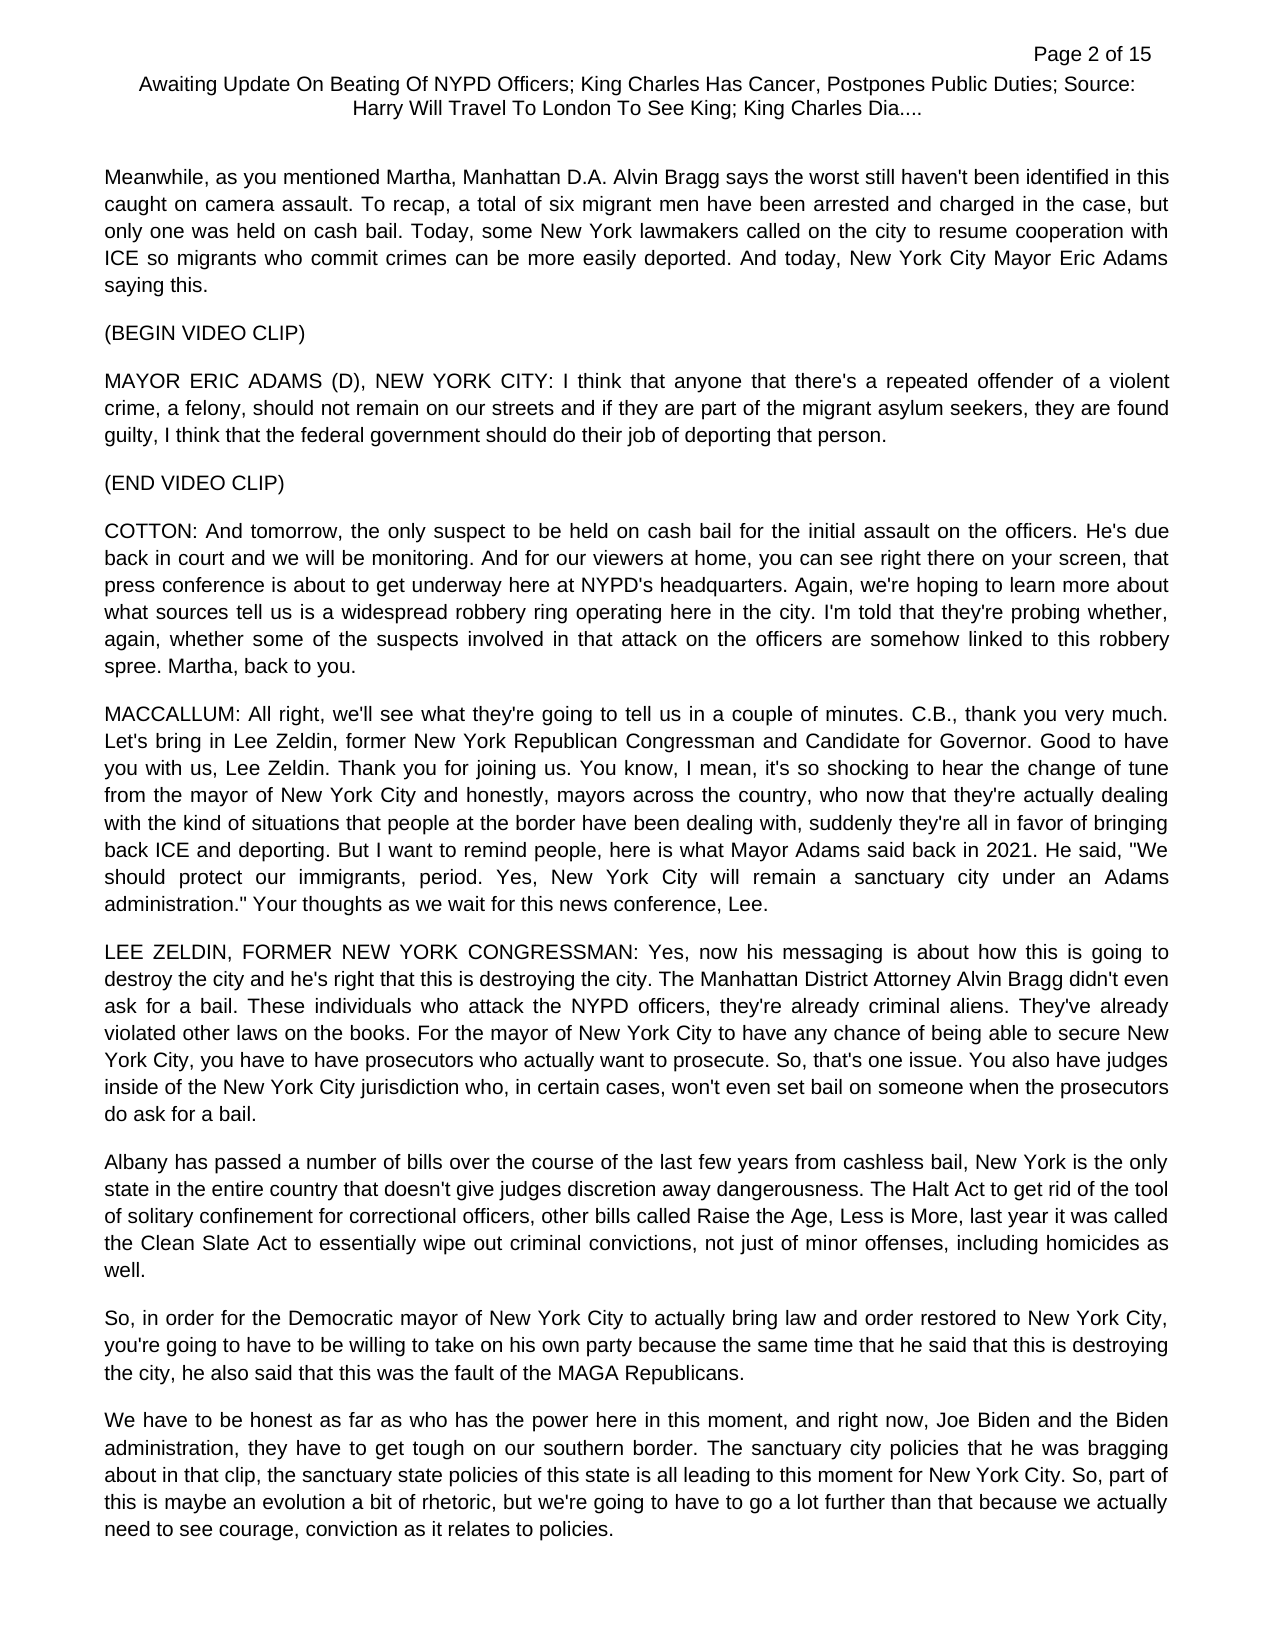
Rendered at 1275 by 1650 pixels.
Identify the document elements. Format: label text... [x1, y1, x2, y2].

text MACCALLUM: All right, we'll see what they're going to tell us in a couple of minutes. C.B., thank you very much. Let's bring in Lee Zeldin, former New York Republican Congressman and Candidate for Governor. Good to have you with us, Lee Zeldin. Thank you for joining us. You know, I mean, it's so shocking to hear the change of tune from the mayor of New York City and honestly, mayors across the country, who now that they're actually dealing with the kind of situations that people at the border have been dealing with, suddenly they're all in favor of bringing back ICE and deporting. But I want to remind people, here is what Mayor Adams said back in 2021. He said, "We should protect our immigrants, period. Yes, New York City will remain a sanctuary city under an Adams administration." Your thoughts as we wait for this news conference, Lee. [104, 699, 1171, 916]
text (BEGIN VIDEO CLIP) [104, 318, 1171, 345]
text Albany has passed a number of bills over the course of the last few years from cashless bail, New York is the only state in the entire country that doesn't give judges discretion away dangerousness. The Halt Act to get rid of the tool of solitary confinement for correctional officers, other bills called Raise the Age, Less is More, last year it was called the Clean Slate Act to essentially wipe out criminal convictions, not just of minor offenses, including homicides as well. [104, 1147, 1171, 1282]
text MAYOR ERIC ADAMS (D), NEW YORK CITY: I think that anyone that there's a repeated offender of a violent crime, a felony, should not remain on our streets and if they are part of the migrant asylum seekers, they are found guilty, I think that the federal government should do their job of deporting that person. [104, 366, 1171, 447]
text So, in order for the Democratic mayor of New York City to actually bring law and order restored to New York City, you're going to have to be willing to take on his own party because the same time that he said that this is destroying the city, he also said that this was the fault of the MAGA Republicans. [104, 1303, 1171, 1384]
text LEE ZELDIN, FORMER NEW YORK CONGRESSMAN: Yes, now his messaging is about how this is going to destroy the city and he's right that this is destroying the city. The Manhattan District Attorney Alvin Bragg didn't even ask for a bail. These individuals who attack the NYPD officers, they're already criminal aliens. They've already violated other laws on the books. For the mayor of New York City to have any chance of being able to secure New York City, you have to have prosecutors who actually want to prosecute. So, that's one issue. You also have judges inside of the New York City jurisdiction who, in certain cases, won't even set bail on someone when the prosecutors do ask for a bail. [104, 936, 1171, 1126]
text We have to be honest as far as who has the power here in this moment, and right now, Joe Biden and the Biden administration, they have to get tough on our southern border. The sanctuary city policies that he was bragging about in that clip, the sanctuary state policies of this state is all leading to this moment for New York City. So, part of this is maybe an evolution a bit of rhetoric, but we're going to have to go a lot further than that because we actually need to see courage, conviction as it relates to policies. [104, 1405, 1171, 1541]
text Meanwhile, as you mentioned Martha, Manhattan D.A. Alvin Bragg says the worst still haven't been identified in this caught on camera assault. To recap, a total of six migrant men have been arrested and charged in the case, but only one was held on cash bail. Today, some New York lawmakers called on the city to resume cooperation with ICE so migrants who commit crimes can be more easily deported. And today, New York City Mayor Eric Adams saying this. [104, 161, 1171, 297]
text COTTON: And tomorrow, the only suspect to be held on cash bail for the initial assault on the officers. He's due back in court and we will be monitoring. And for our viewers at home, you can see right there on your screen, that press conference is about to get underway here at NYPD's headquarters. Again, we're hoping to learn more about what sources tell us is a widespread robbery ring operating here in the city. I'm told that they're probing whether, again, whether some of the suspects involved in that attack on the officers are somehow linked to this robbery spree. Martha, back to you. [104, 516, 1171, 678]
text (END VIDEO CLIP) [104, 468, 1171, 495]
